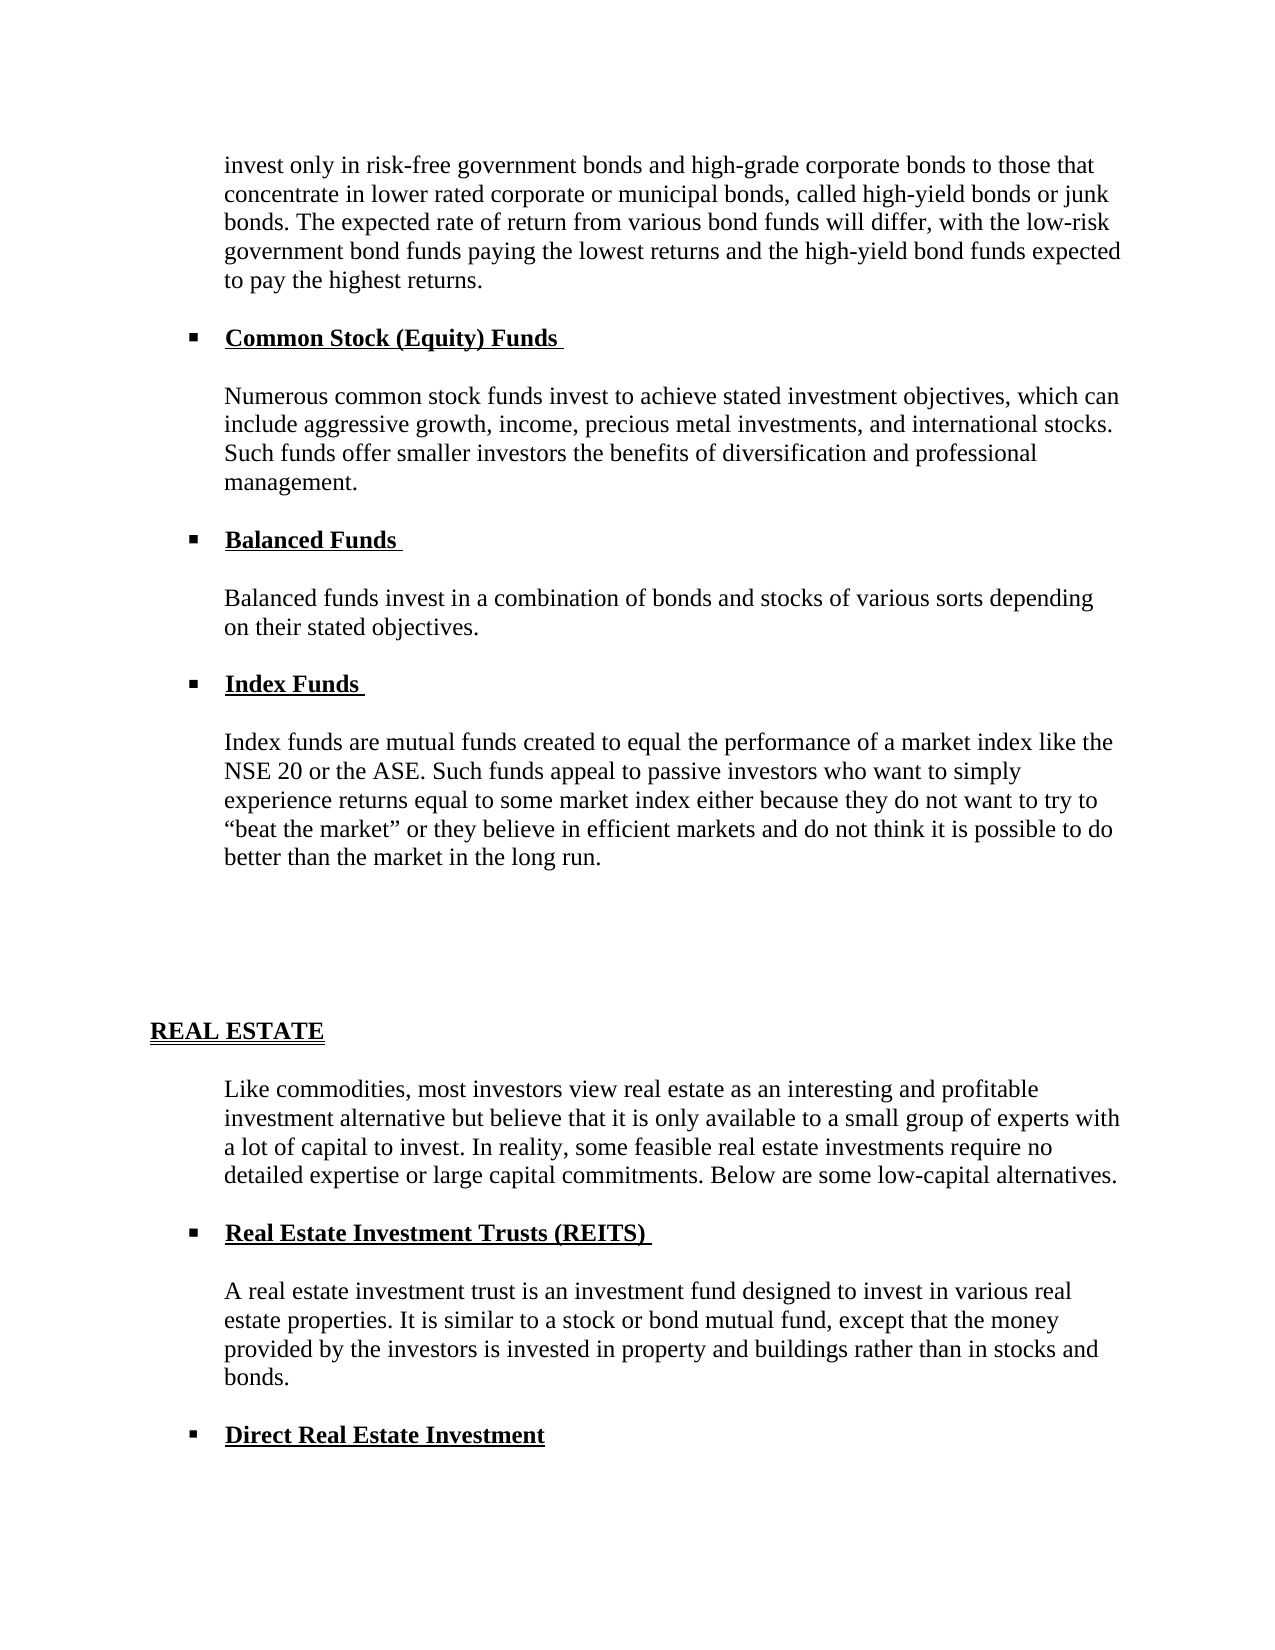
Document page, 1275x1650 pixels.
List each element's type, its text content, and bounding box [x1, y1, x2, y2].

text REAL ESTATE [150, 1016, 1125, 1045]
list Index Funds [187, 669, 1125, 698]
text A real estate investment trust is an investment fund designed to invest in various real estate properties. It is similar to a stock or bond mutual fund, except that the money provided by the investors is invested in property and buildings rather than in stocks and bonds. [224, 1276, 1125, 1391]
list Direct Real Estate Investment [187, 1420, 1125, 1449]
list Balanced Funds [187, 525, 1125, 554]
text Index funds are mutual funds created to equal the performance of a market index like the NSE 20 or the ASE. Such funds appeal to passive investors who want to simply experience returns equal to some market index either because they do not want to try to “beat the market” or they believe in efficient markets and do not think it is possible to do better than the market in the long run. [224, 727, 1125, 871]
text Like commodities, most investors view real estate as an interesting and profitable investment alternative but believe that it is only available to a small group of experts with a lot of capital to invest. In reality, some feasible real estate investments require no detailed expertise or large capital commitments. Below are some low-capital alternatives. [224, 1074, 1125, 1189]
text Numerous common stock funds invest to achieve stated investment objectives, which can include aggressive growth, income, precious metal investments, and international stocks. Such funds offer smaller investors the benefits of diversification and professional management. [224, 381, 1125, 496]
list Common Stock (Equity) Funds [187, 323, 1125, 352]
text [224, 150, 1125, 294]
text Balanced funds invest in a combination of bonds and stocks of various sorts depending on their stated objectives. [224, 583, 1125, 640]
list Real Estate Investment Trusts (REITS) [187, 1218, 1125, 1247]
